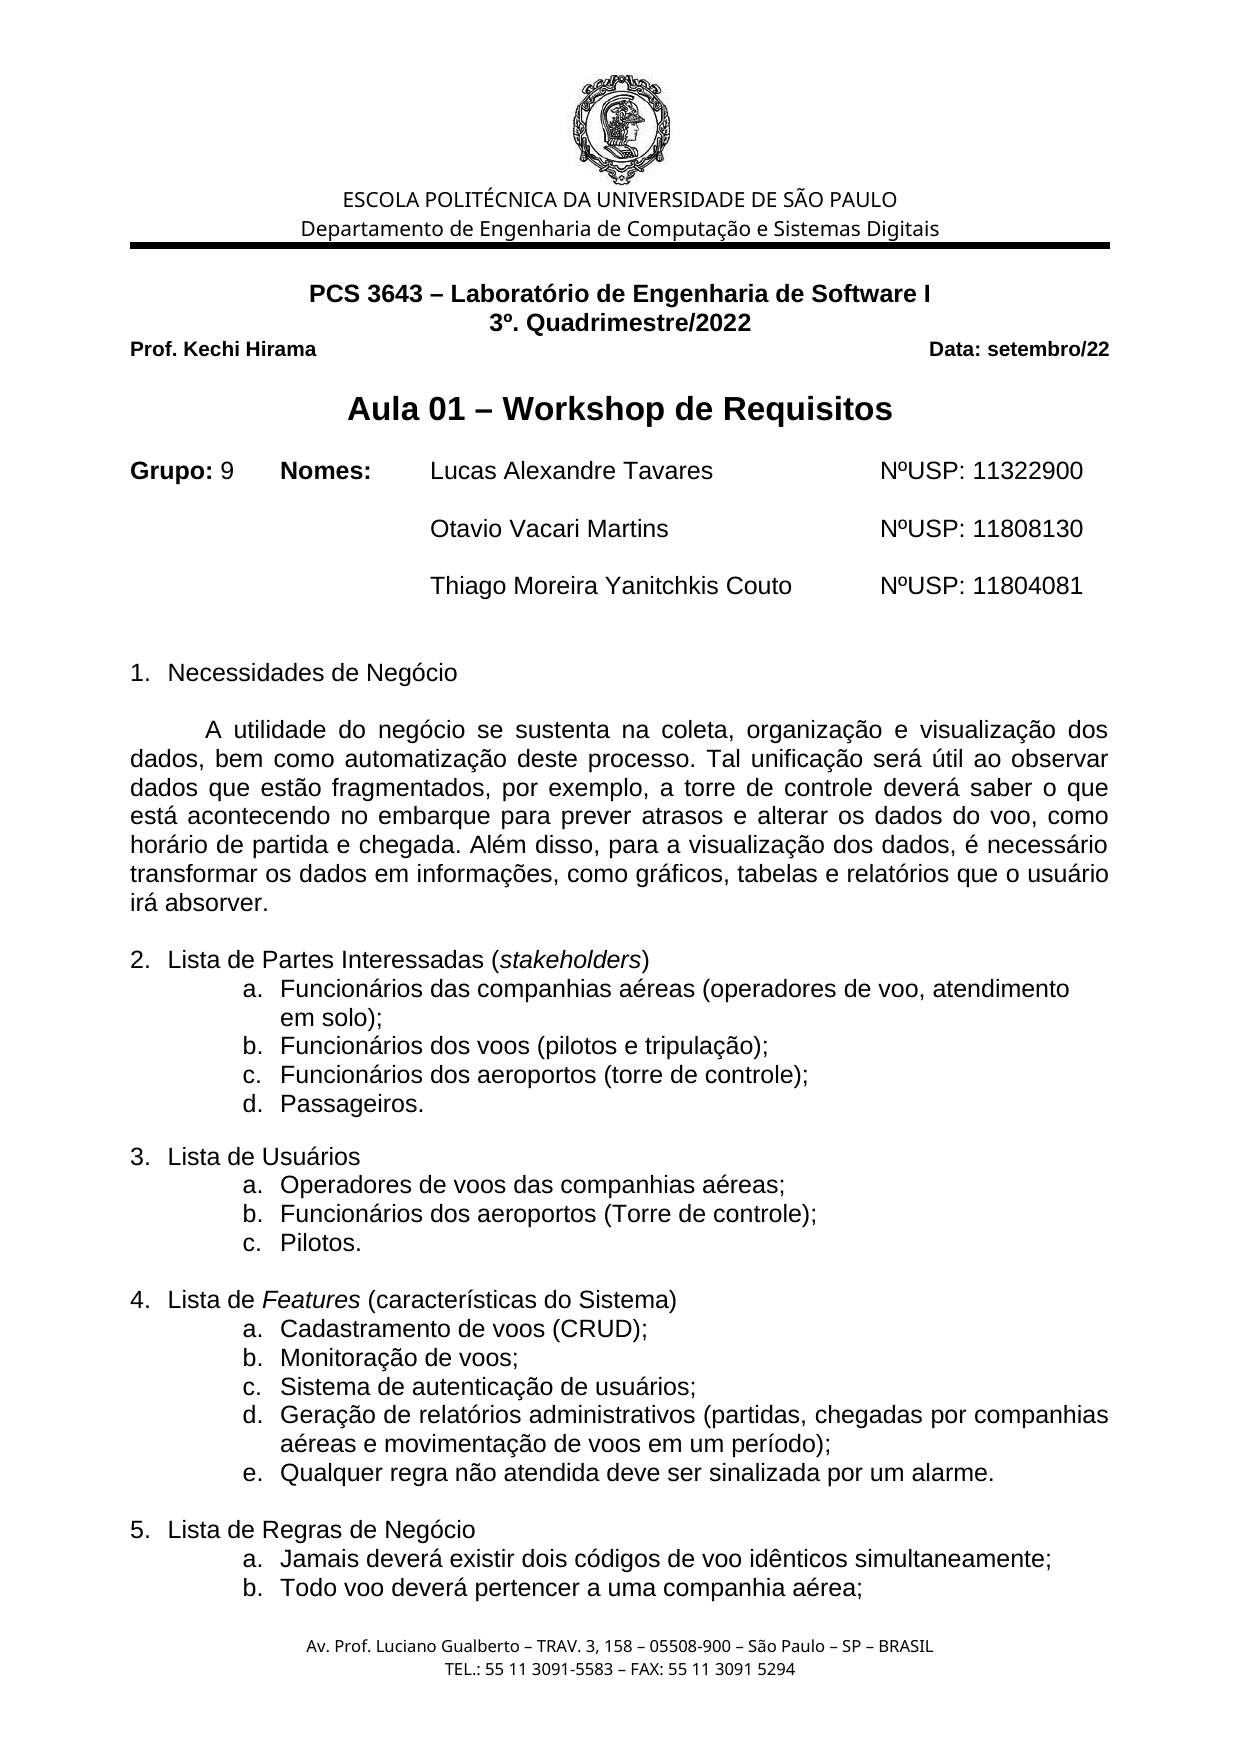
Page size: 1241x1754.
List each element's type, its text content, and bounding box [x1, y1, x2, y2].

text Aula 01 – Workshop de Requisitos [130, 389, 1110, 428]
list Funcionários dos voos (pilotos e tripulação); [242, 1031, 1110, 1060]
list Geração de relatórios administrativos (partidas, chegadas por companhias aéreas e movimentação de voos em um período); [242, 1400, 1110, 1458]
list Funcionários dos aeroportos (torre de controle); [242, 1060, 1110, 1089]
list Monitoração de voos; [242, 1343, 1110, 1372]
text A utilidade do negócio se sustenta na coleta, organização e visualização dos dados, bem como automatização deste processo. Tal unificação será útil ao observar dados que estão fragmentados, por exemplo, a torre de controle deverá saber o que está acontecendo no embarque para prever atrasos e alterar os dados do voo, como horário de partida e chegada. Além disso, para a visualização dos dados, é necessário transformar os dados em informações, como gráficos, tabelas e relatórios que o usuário irá absorver. [130, 715, 1110, 916]
list Passageiros. [242, 1089, 1110, 1118]
list Lista de Partes Interessadas (stakeholders) [130, 945, 1110, 974]
list Lista de Usuários [130, 1142, 1110, 1170]
list Funcionários das companhias aéreas (operadores de voo, atendimento em solo); [242, 974, 1110, 1031]
text PCS 3643 – Laboratório de Engenharia de Software I [130, 279, 1110, 308]
text Thiago Moreira Yanitchkis Couto NºUSP: 11804081 [130, 571, 1110, 600]
text Otavio Vacari Martins NºUSP: 11808130 [130, 514, 1110, 543]
text Prof. Kechi Hirama Data: setembro/22 [130, 336, 1110, 360]
list Qualquer regra não atendida deve ser sinalizada por um alarme. [242, 1458, 1110, 1487]
list Operadores de voos das companhias aéreas; [242, 1170, 1110, 1199]
list Lista de Regras de Negócio [130, 1515, 1110, 1544]
list Cadastramento de voos (CRUD); [242, 1314, 1110, 1343]
list Pilotos. [242, 1228, 1110, 1257]
list Jamais deverá existir dois códigos de voo idênticos simultaneamente; [242, 1544, 1110, 1573]
text Grupo: 9 Nomes: Lucas Alexandre Tavares NºUSP: 11322900 [130, 456, 1110, 485]
list Sistema de autenticação de usuários; [242, 1372, 1110, 1400]
list Todo voo deverá pertencer a uma companhia aérea; [242, 1573, 1110, 1602]
list Lista de Features (características do Sistema) [130, 1285, 1110, 1314]
list Funcionários dos aeroportos (Torre de controle); [242, 1199, 1110, 1228]
text 3º. Quadrimestre/2022 [130, 308, 1110, 336]
picture [567, 73, 674, 186]
list Necessidades de Negócio [130, 658, 1110, 686]
